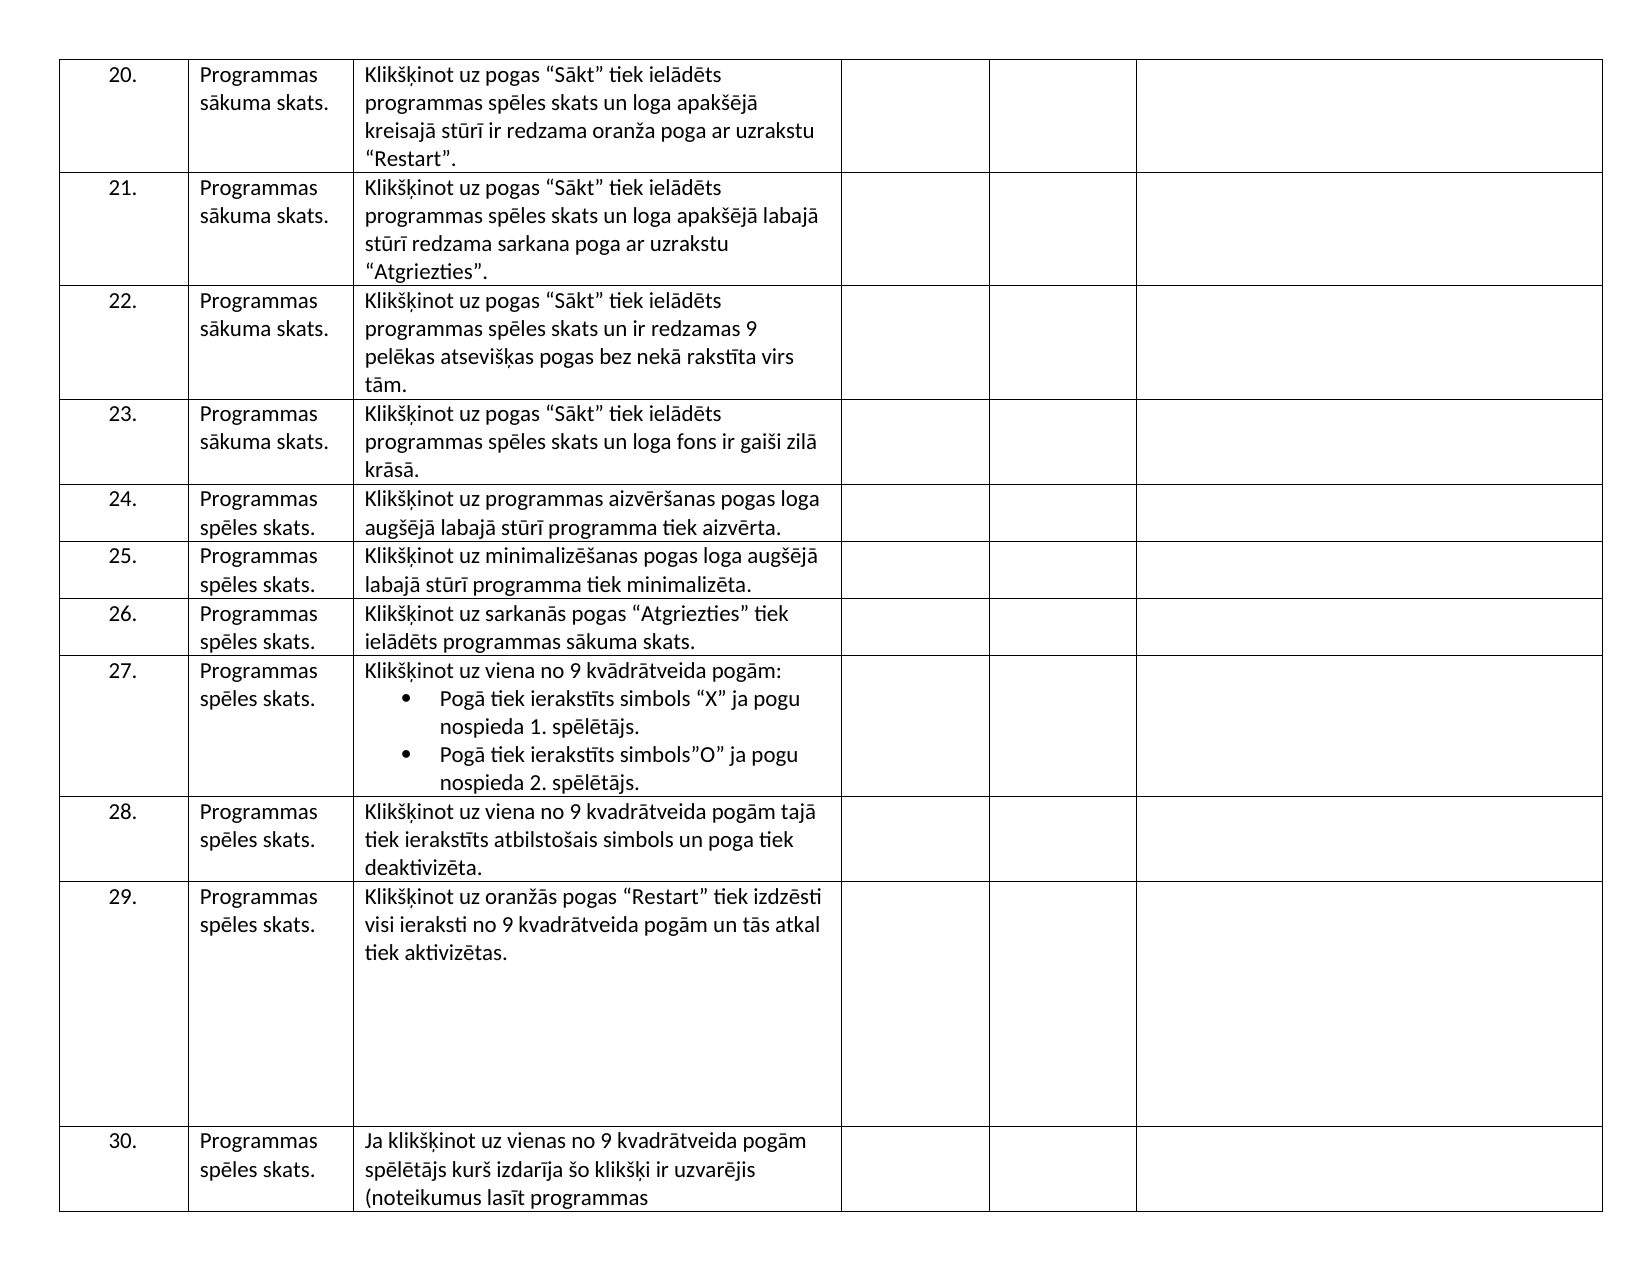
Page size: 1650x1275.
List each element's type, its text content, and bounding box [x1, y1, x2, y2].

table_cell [189, 60, 353, 172]
table_cell [60, 656, 188, 796]
table_cell [60, 797, 188, 881]
table_cell [1137, 599, 1602, 655]
table_cell Klikšķinot uz programmas aizvēršanas pogas loga augšējā labajā stūrī programma tiek aizvērta. [354, 485, 841, 541]
table_cell Klikšķinot uz pogas “Sākt” tiek ielādēts programmas spēles skats un loga apakšējā labajā stūrī redzama sarkana poga ar uzrakstu “Atgriezties”. [354, 173, 841, 285]
table_cell [1137, 797, 1602, 881]
table_cell [990, 286, 1136, 398]
table_cell [60, 542, 188, 598]
table_cell [990, 882, 1136, 1126]
table_cell [990, 400, 1136, 483]
table_cell Programmas sākuma skats. [189, 173, 353, 285]
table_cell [189, 1127, 353, 1211]
table_cell [990, 60, 1136, 172]
table_cell [60, 400, 188, 483]
table_cell Klikšķinot uz pogas “Sākt” tiek ielādēts programmas spēles skats un loga apakšējā kreisajā stūrī ir redzama oranža poga ar uzrakstu “Restart”. [354, 60, 841, 172]
table_cell [60, 1127, 188, 1211]
table_cell Programmas spēles skats. [189, 542, 353, 598]
table_cell [842, 656, 989, 796]
table_cell [60, 599, 188, 655]
table_cell [842, 400, 989, 483]
table_cell [842, 60, 989, 172]
table_cell [60, 60, 188, 172]
table_cell [60, 882, 188, 1126]
table_cell Programmas sākuma skats. [189, 400, 353, 483]
table_cell [990, 1127, 1136, 1211]
table_cell [1137, 542, 1602, 598]
table_cell [990, 485, 1136, 541]
table_cell Klikšķinot uz sarkanās pogas “Atgriezties” tiek ielādēts programmas sākuma skats. [354, 599, 841, 655]
table_cell Klikšķinot uz pogas “Sākt” tiek ielādēts programmas spēles skats un loga fons ir gaiši zilā krāsā. [354, 400, 841, 483]
table_cell [842, 599, 989, 655]
table_cell [1137, 286, 1602, 398]
table_cell [842, 485, 989, 541]
table_cell [1137, 60, 1602, 172]
table_cell [60, 485, 188, 541]
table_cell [354, 1127, 841, 1211]
table_cell [60, 286, 188, 398]
table_cell Programmas spēles skats. [189, 882, 353, 1126]
table_cell [1137, 656, 1602, 796]
table_cell Klikšķinot uz oranžās pogas “Restart” tiek izdzēsti visi ieraksti no 9 kvadrātveida pogām un tās atkal tiek aktivizētas. [354, 882, 841, 1126]
table_cell Klikšķinot uz viena no 9 kvadrātveida pogām tajā tiek ierakstīts atbilstošais simbols un poga tiek deaktivizēta. [354, 797, 841, 881]
table_cell Klikšķinot uz pogas “Sākt” tiek ielādēts programmas spēles skats un ir redzamas 9 pelēkas atsevišķas pogas bez nekā rakstīta virs tām. [354, 286, 841, 398]
table_cell [990, 542, 1136, 598]
table_cell [842, 173, 989, 285]
table_cell [60, 173, 188, 285]
table_cell [1137, 1127, 1602, 1211]
table_cell [1137, 173, 1602, 285]
table_cell Programmas sākuma skats. [189, 286, 353, 398]
table_cell [842, 542, 989, 598]
table_cell Klikšķinot uz viena no 9 kvādrātveida pogām: Pogā tiek ierakstīts simbols “X” ja pogu nospieda 1. spēlētājs. Pogā tiek ierakstīts simbols”O” ja pogu nospieda 2. spēlētājs. [354, 656, 841, 796]
table_cell [990, 599, 1136, 655]
table_cell [842, 882, 989, 1126]
table_cell [1137, 400, 1602, 483]
table_cell Programmas spēles skats. [189, 797, 353, 881]
table_cell [1137, 882, 1602, 1126]
table_cell [842, 1127, 989, 1211]
table_cell [990, 173, 1136, 285]
table_cell Klikšķinot uz minimalizēšanas pogas loga augšējā labajā stūrī programma tiek minimalizēta. [354, 542, 841, 598]
table_cell [990, 797, 1136, 881]
table_cell Programmas spēles skats. [189, 485, 353, 541]
table_cell Programmas spēles skats. [189, 599, 353, 655]
table_cell [990, 656, 1136, 796]
table_cell Programmas spēles skats. [189, 656, 353, 796]
table_cell [842, 797, 989, 881]
table_cell [842, 286, 989, 398]
table_cell [1137, 485, 1602, 541]
